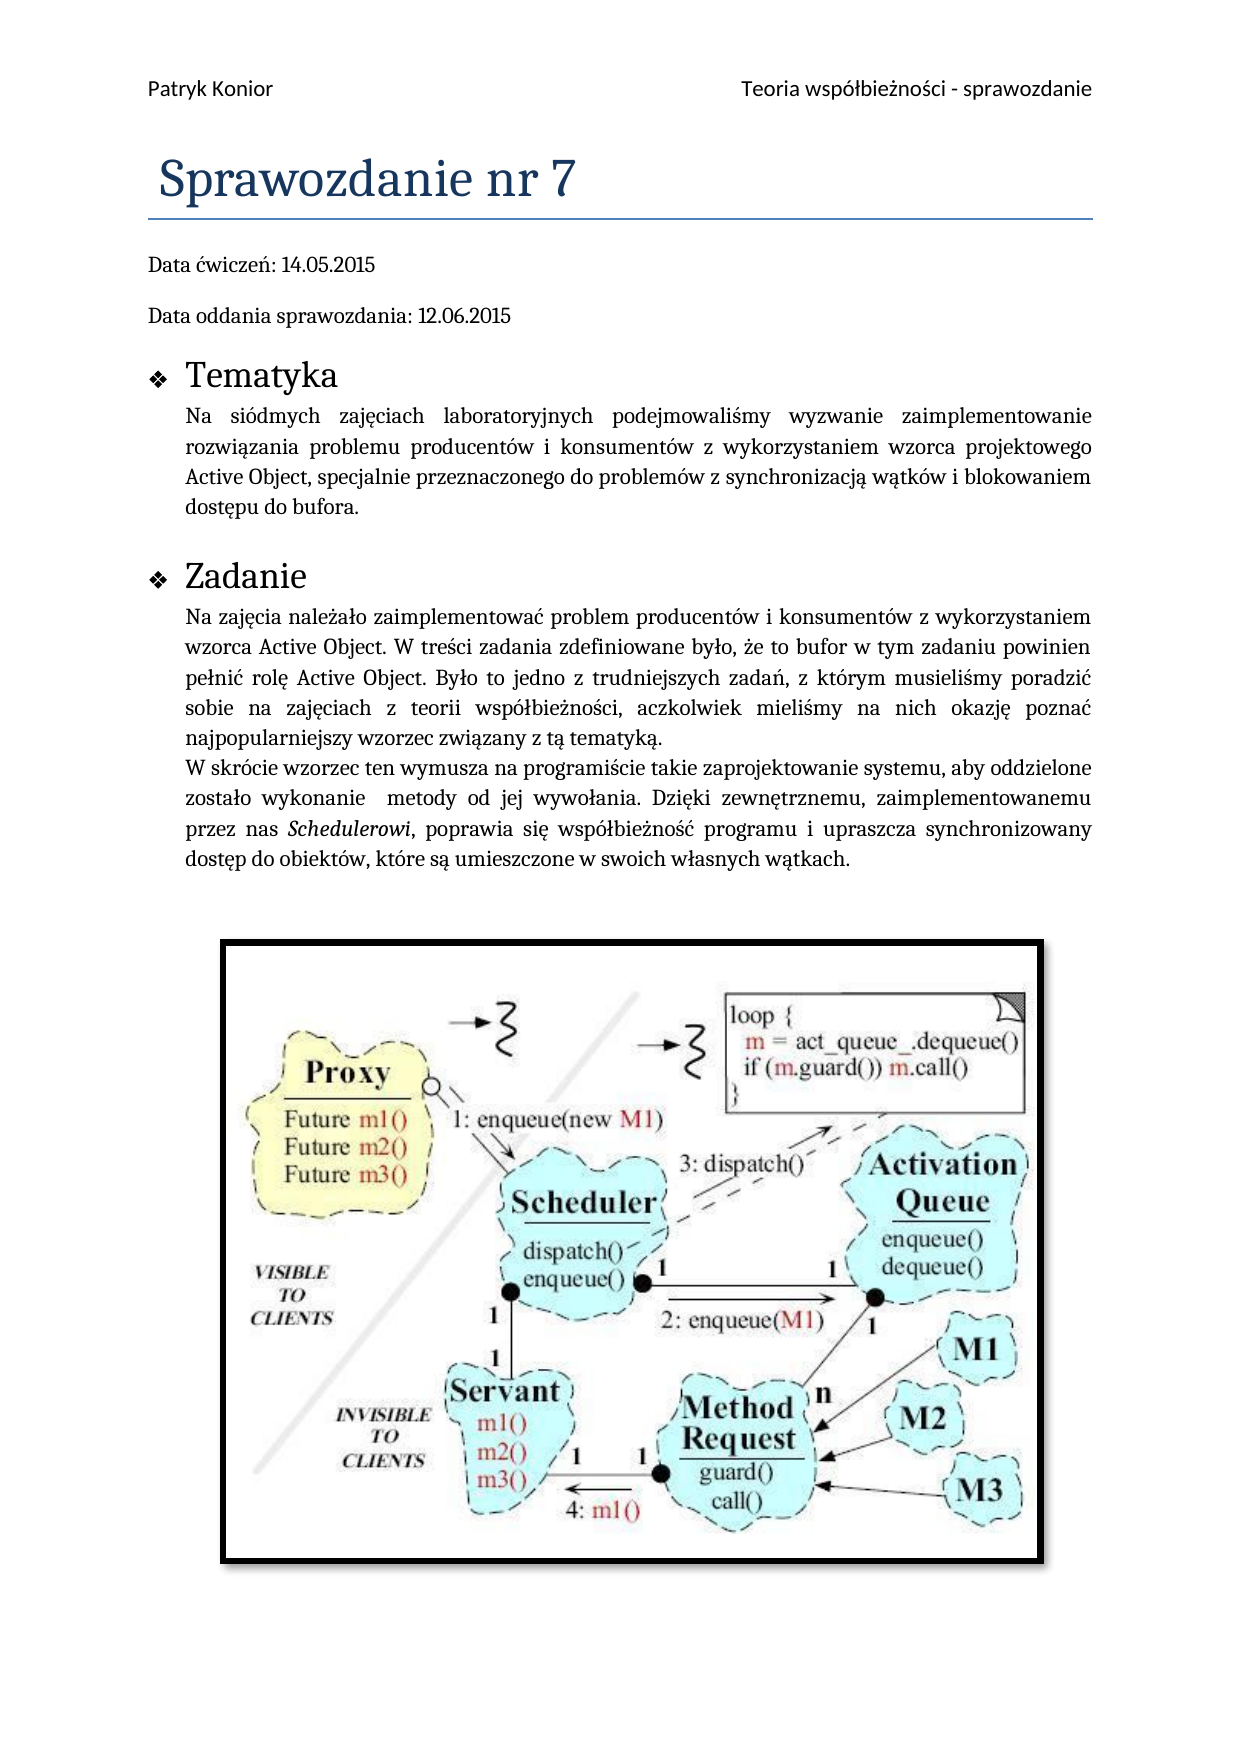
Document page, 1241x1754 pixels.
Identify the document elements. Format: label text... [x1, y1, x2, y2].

text Data ćwiczeń: 14.05.2015 [148, 252, 1093, 278]
list W skrócie wzorzec ten wymusza na programiście takie zaprojektowanie systemu, aby oddzielone zostało wykonanie metody od jej wywołania. Dzięki zewnętrznemu, zaimplementowanemu przez nas Schedulerowi, poprawia się współbieżność programu i upraszcza synchronizowany dostęp do obiektów, które są umieszczone w swoich własnych wątkach. [185, 755, 1093, 872]
list Zadanie [148, 554, 1093, 597]
list Na zajęcia należało zaimplementować problem producentów i konsumentów z wykorzystaniem wzorca Active Object. W treści zadania zdefiniowane było, że to bufor w tym zadaniu powinien pełnić rolę Active Object. Było to jedno z trudniejszych zadań, z którym musieliśmy poradzić sobie na zajęciach z teorii współbieżności, aczkolwiek mieliśmy na nich okazję poznać najpopularniejszy wzorzec związany z tą tematyką. [185, 604, 1093, 751]
list Tematyka [148, 354, 1093, 397]
list Na siódmych zajęciach laboratoryjnych podejmowaliśmy wyzwanie zaimplementowanie rozwiązania problemu producentów i konsumentów z wykorzystaniem wzorca projektowego Active Object, specjalnie przeznaczonego do problemów z synchronizacją wątków i blokowaniem dostępu do bufora. [185, 403, 1093, 520]
text Data oddania sprawozdania: 12.06.2015 [148, 303, 1093, 329]
picture [226, 946, 1037, 1558]
title Sprawozdanie nr 7 [148, 148, 1093, 218]
